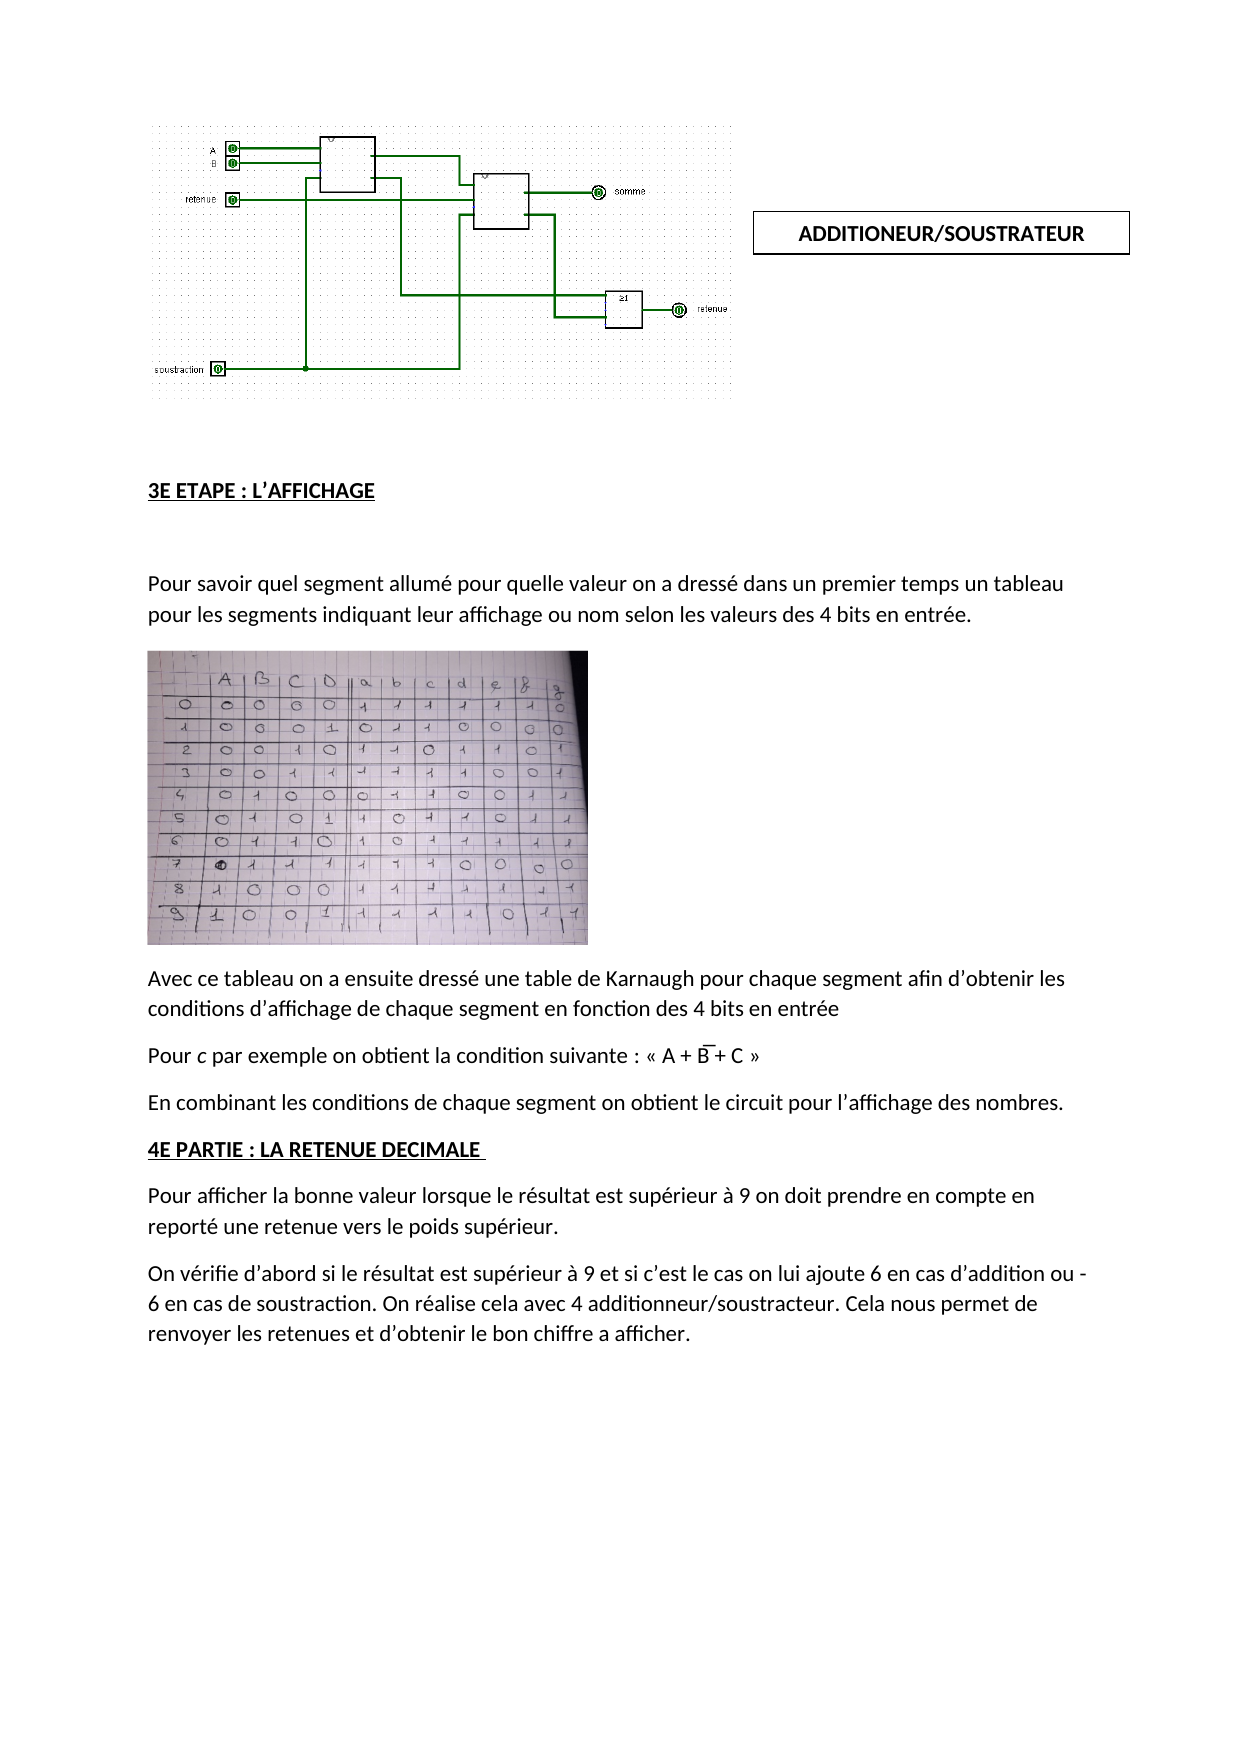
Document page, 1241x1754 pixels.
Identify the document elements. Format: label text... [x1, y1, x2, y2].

text On vérifie d’abord si le résultat est supérieur à 9 et si c’est le cas on lui ajoute 6 en cas d’addition ou -6 en cas de soustraction. On réalise cela avec 4 additionneur/soustracteur. Cela nous permet de renvoyer les retenues et d’obtenir le bon chiffre a afficher. [148, 1259, 1093, 1347]
picture [147, 123, 734, 399]
text 3E ETAPE : L’AFFICHAGE [148, 476, 1093, 504]
picture [148, 651, 588, 945]
text Pour afficher la bonne valeur lorsque le résultat est supérieur à 9 on doit prendre en compte en reporté une retenue vers le poids supérieur. [148, 1182, 1093, 1240]
text En combinant les conditions de chaque segment on obtient le circuit pour l’affichage des nombres. [148, 1088, 1093, 1116]
text Pour c par exemple on obtient la condition suivante : « A + B̅ + C » [148, 1041, 1093, 1069]
text Pour savoir quel segment allumé pour quelle valeur on a dressé dans un premier temps un tableau pour les segments indiquant leur affichage ou nom selon les valeurs des 4 bits en entrée. [148, 569, 1093, 628]
text 4E PARTIE : LA RETENUE DECIMALE [148, 1135, 1093, 1163]
text Avec ce tableau on a ensuite dressé une table de Karnaugh pour chaque segment afin d’obtenir les conditions d’affichage de chaque segment en fonction des 4 bits en entrée [148, 964, 1093, 1022]
